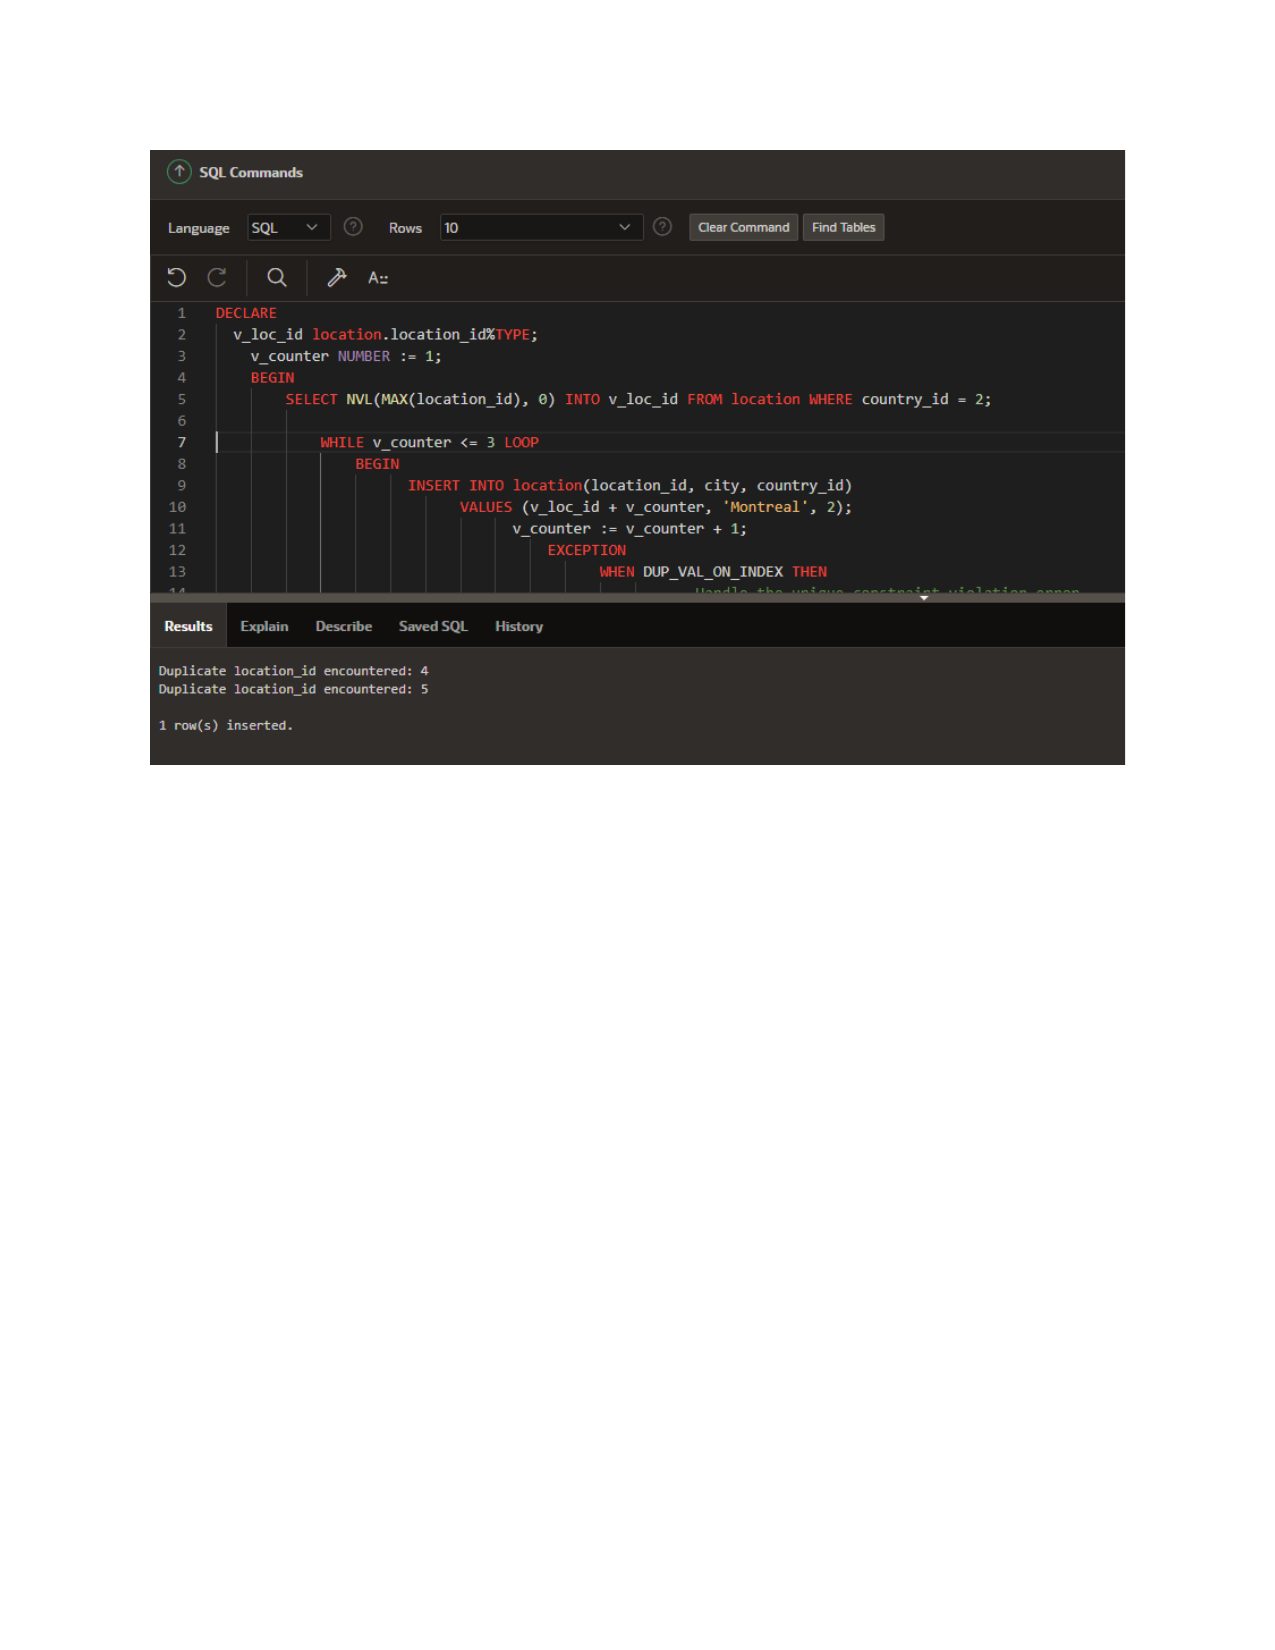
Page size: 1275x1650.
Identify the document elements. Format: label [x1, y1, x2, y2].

picture [150, 150, 1125, 765]
